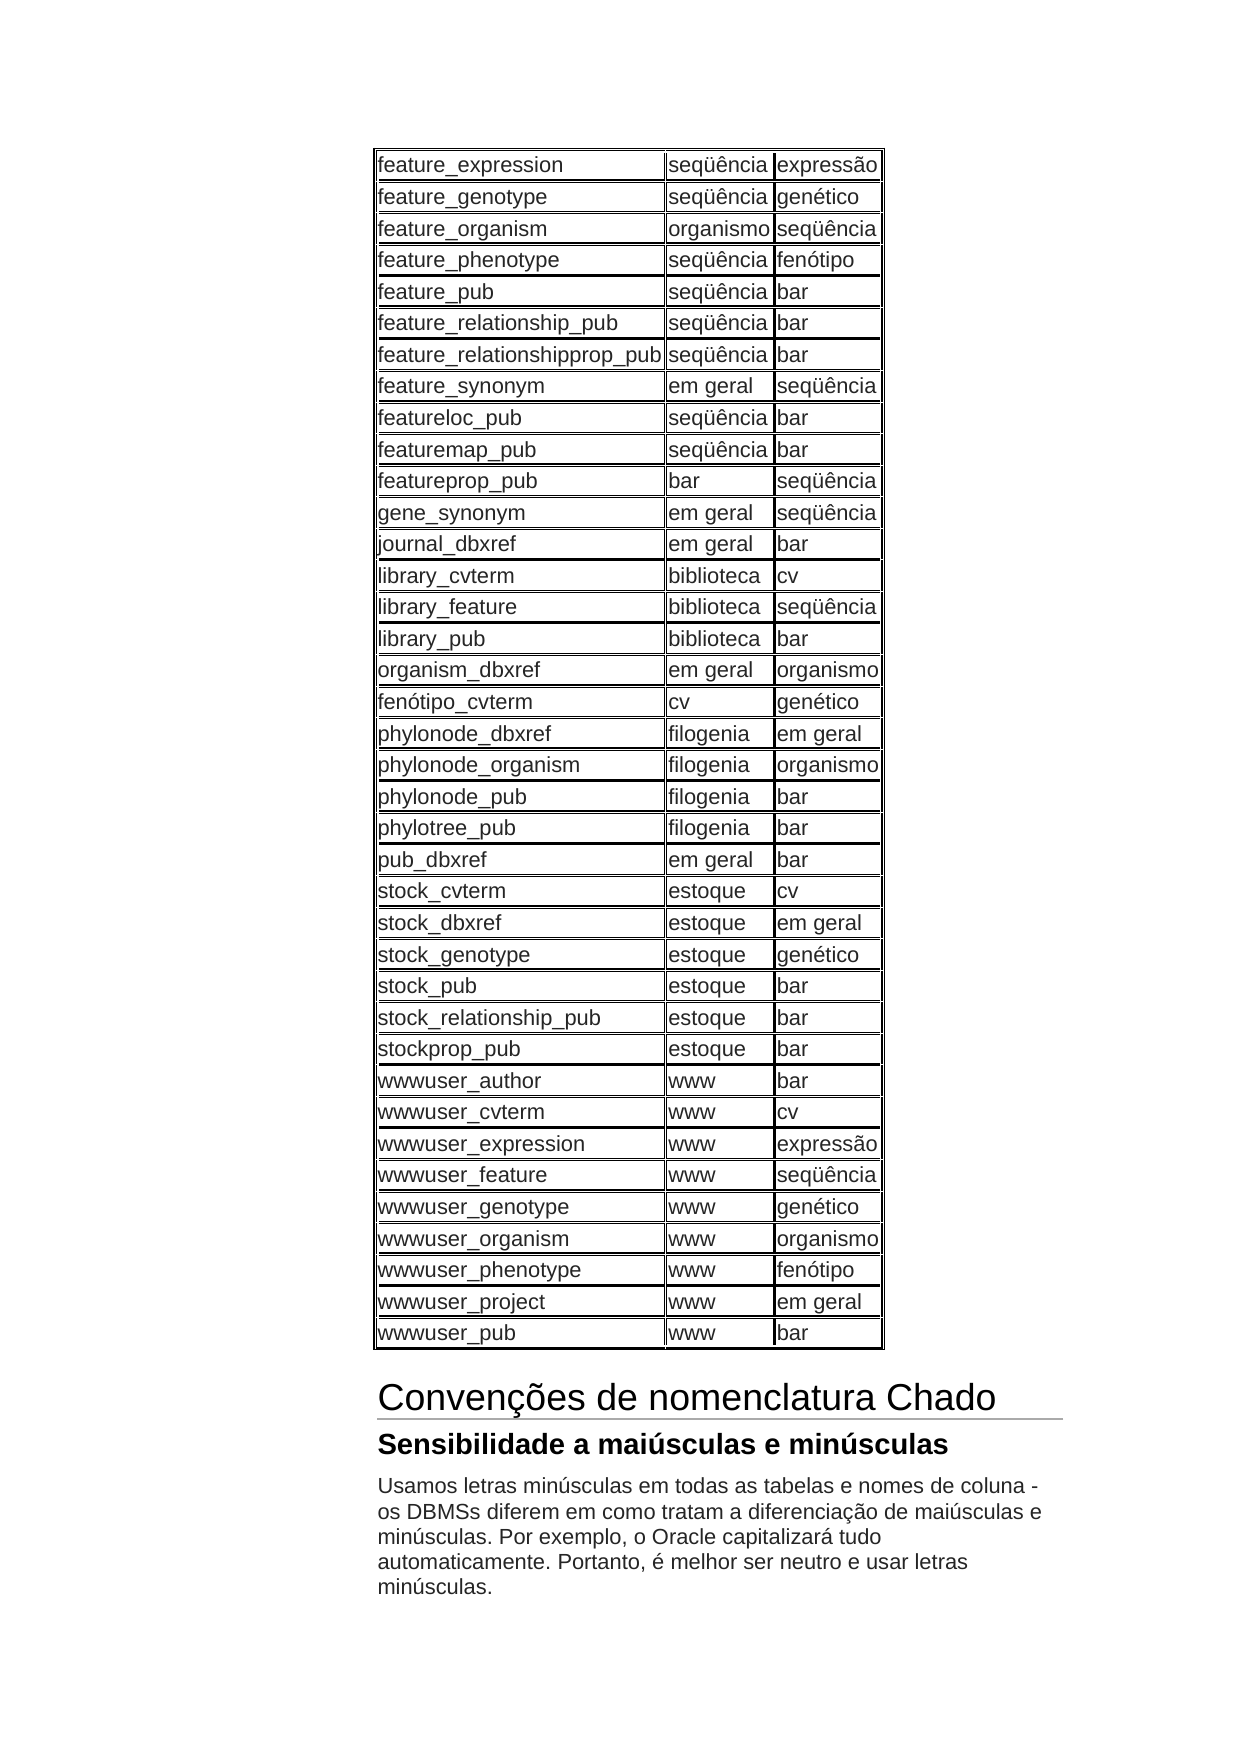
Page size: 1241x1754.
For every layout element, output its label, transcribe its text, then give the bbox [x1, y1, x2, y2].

table_cell bar [774, 1315, 882, 1347]
table_cell bar [776, 337, 881, 368]
text Sensibilidade a maiúsculas e minúsculas [377, 1427, 1063, 1461]
table_cell estoque [667, 909, 773, 937]
table_cell seqüência [667, 277, 773, 305]
table_cell genético [776, 1189, 882, 1221]
table_cell phylonode_pub [377, 779, 664, 810]
table_cell library_feature [377, 590, 664, 621]
table_cell bar [776, 274, 881, 305]
table_cell expressão [774, 151, 881, 179]
table_cell pub_dbxref [377, 842, 664, 873]
table_cell em geral [776, 1284, 881, 1315]
table_cell genético [774, 937, 883, 968]
table_cell biblioteca [667, 593, 773, 621]
table_cell bar [776, 968, 882, 1000]
table_cell em geral [667, 656, 773, 684]
table_cell wwwuser_expression [377, 1126, 664, 1158]
table_cell stock_pub [377, 968, 664, 1000]
table_cell www [666, 1319, 774, 1347]
table_cell seqüência [776, 590, 882, 621]
table_cell www [667, 1161, 773, 1189]
table_cell library_cvterm [375, 558, 664, 589]
table_cell www [667, 1256, 773, 1284]
table_cell cv [776, 558, 883, 589]
table_cell feature_phenotype [377, 242, 664, 274]
table_cell stock_dbxref [377, 905, 664, 937]
table_cell em geral [667, 372, 773, 400]
table_cell biblioteca [667, 624, 773, 653]
table_cell estoque [667, 940, 773, 968]
table_cell cv [776, 874, 882, 905]
table_cell organismo [776, 747, 882, 779]
table_cell bar [774, 1000, 883, 1031]
table_cell feature_expression [377, 151, 666, 179]
table_cell feature_relationshipprop_pub [377, 337, 664, 368]
table_cell filogenia [667, 719, 773, 747]
table_cell wwwuser_genotype [377, 1189, 664, 1221]
table_cell fenótipo [776, 1252, 882, 1284]
table_cell em geral [667, 845, 773, 873]
text Convenções de nomenclatura Chado [377, 1375, 1063, 1418]
table_cell em geral [774, 716, 883, 747]
table_cell filogenia [667, 751, 773, 779]
table_cell bar [776, 842, 881, 873]
table_cell em geral [776, 905, 882, 937]
table_cell biblioteca [667, 561, 773, 589]
table_cell seqüência [667, 435, 773, 463]
table_cell genético [776, 179, 882, 211]
table_cell organismo [774, 1221, 883, 1252]
table_cell feature_relationship_pub [377, 305, 664, 337]
table_cell featureprop_pub [377, 463, 664, 495]
table_cell feature_synonym [377, 369, 664, 400]
table_cell filogenia [667, 814, 773, 842]
table_cell bar [776, 1063, 883, 1094]
table_cell estoque [667, 1035, 773, 1063]
table_cell seqüência [666, 151, 774, 179]
table_cell wwwuser_phenotype [377, 1252, 664, 1284]
table_cell phylotree_pub [377, 810, 664, 842]
table_cell feature_organism [375, 211, 666, 242]
table_cell wwwuser_author [375, 1063, 664, 1094]
table_cell seqüência [774, 495, 883, 526]
table_cell www [667, 1193, 773, 1221]
table_cell seqüência [776, 369, 882, 400]
table_cell cv [667, 688, 773, 716]
table_cell stock_cvterm [377, 874, 664, 905]
table_cell bar [776, 1031, 882, 1063]
table_cell feature_genotype [377, 179, 664, 211]
table_cell bar [774, 432, 883, 463]
table_cell filogenia [667, 782, 773, 810]
table_cell www [667, 1129, 773, 1158]
table_cell estoque [667, 972, 773, 1000]
table_cell wwwuser_pub [377, 1315, 666, 1347]
table_cell www [667, 1224, 773, 1252]
table_cell estoque [667, 1003, 773, 1031]
table_cell feature_pub [377, 274, 664, 305]
table_cell www [667, 1098, 773, 1126]
text Usamos letras minúsculas em todas as tabelas e nomes de coluna - os DBMSs diferem em como tratam a diferenciação de maiúsculas e minúsculas. Por exemplo, o Oracle capitalizará tudo automaticamente. Portanto, é melhor ser neutro e usar letras minúsculas. [377, 1473, 1063, 1599]
table_cell phylonode_dbxref [375, 716, 666, 747]
table_cell gene_synonym [375, 495, 666, 526]
table_cell seqüência [667, 404, 773, 432]
table_cell seqüência [667, 246, 773, 274]
table_cell featuremap_pub [375, 432, 666, 463]
table_cell www [667, 1287, 773, 1315]
table_cell fenótipo [776, 242, 882, 274]
table_cell phylonode_organism [377, 747, 664, 779]
table_cell stockprop_pub [377, 1031, 664, 1063]
table_cell seqüência [774, 1158, 883, 1189]
table_cell featureloc_pub [377, 400, 664, 432]
table_cell organismo [667, 214, 773, 242]
table_cell library_pub [377, 621, 664, 653]
table_cell wwwuser_feature [375, 1158, 666, 1189]
table_cell genético [776, 684, 882, 716]
table_cell www [667, 1066, 773, 1094]
table_cell stock_relationship_pub [375, 1000, 666, 1031]
table_cell bar [667, 467, 773, 495]
table_cell bar [776, 779, 881, 810]
table_cell em geral [667, 530, 773, 558]
table_cell stock_genotype [375, 937, 666, 968]
table_cell bar [776, 621, 881, 653]
table_cell bar [776, 305, 882, 337]
table_cell expressão [776, 1126, 881, 1158]
table_cell cv [776, 1095, 882, 1126]
table_cell seqüência [774, 211, 883, 242]
table_cell estoque [667, 877, 773, 905]
table_cell seqüência [667, 340, 773, 368]
table_cell fenótipo_cvterm [377, 684, 664, 716]
table_cell bar [776, 810, 882, 842]
table_cell wwwuser_project [377, 1284, 664, 1315]
table_cell organismo [774, 653, 883, 684]
table_cell journal_dbxref [377, 526, 664, 558]
table_cell seqüência [776, 463, 882, 495]
table_cell organism_dbxref [375, 653, 666, 684]
table_cell wwwuser_cvterm [377, 1095, 664, 1126]
table_cell bar [776, 400, 882, 432]
table_cell seqüência [667, 309, 773, 337]
table_cell bar [776, 526, 882, 558]
table_cell seqüência [667, 183, 773, 211]
table_cell em geral [667, 498, 773, 526]
table_cell wwwuser_organism [375, 1221, 666, 1252]
